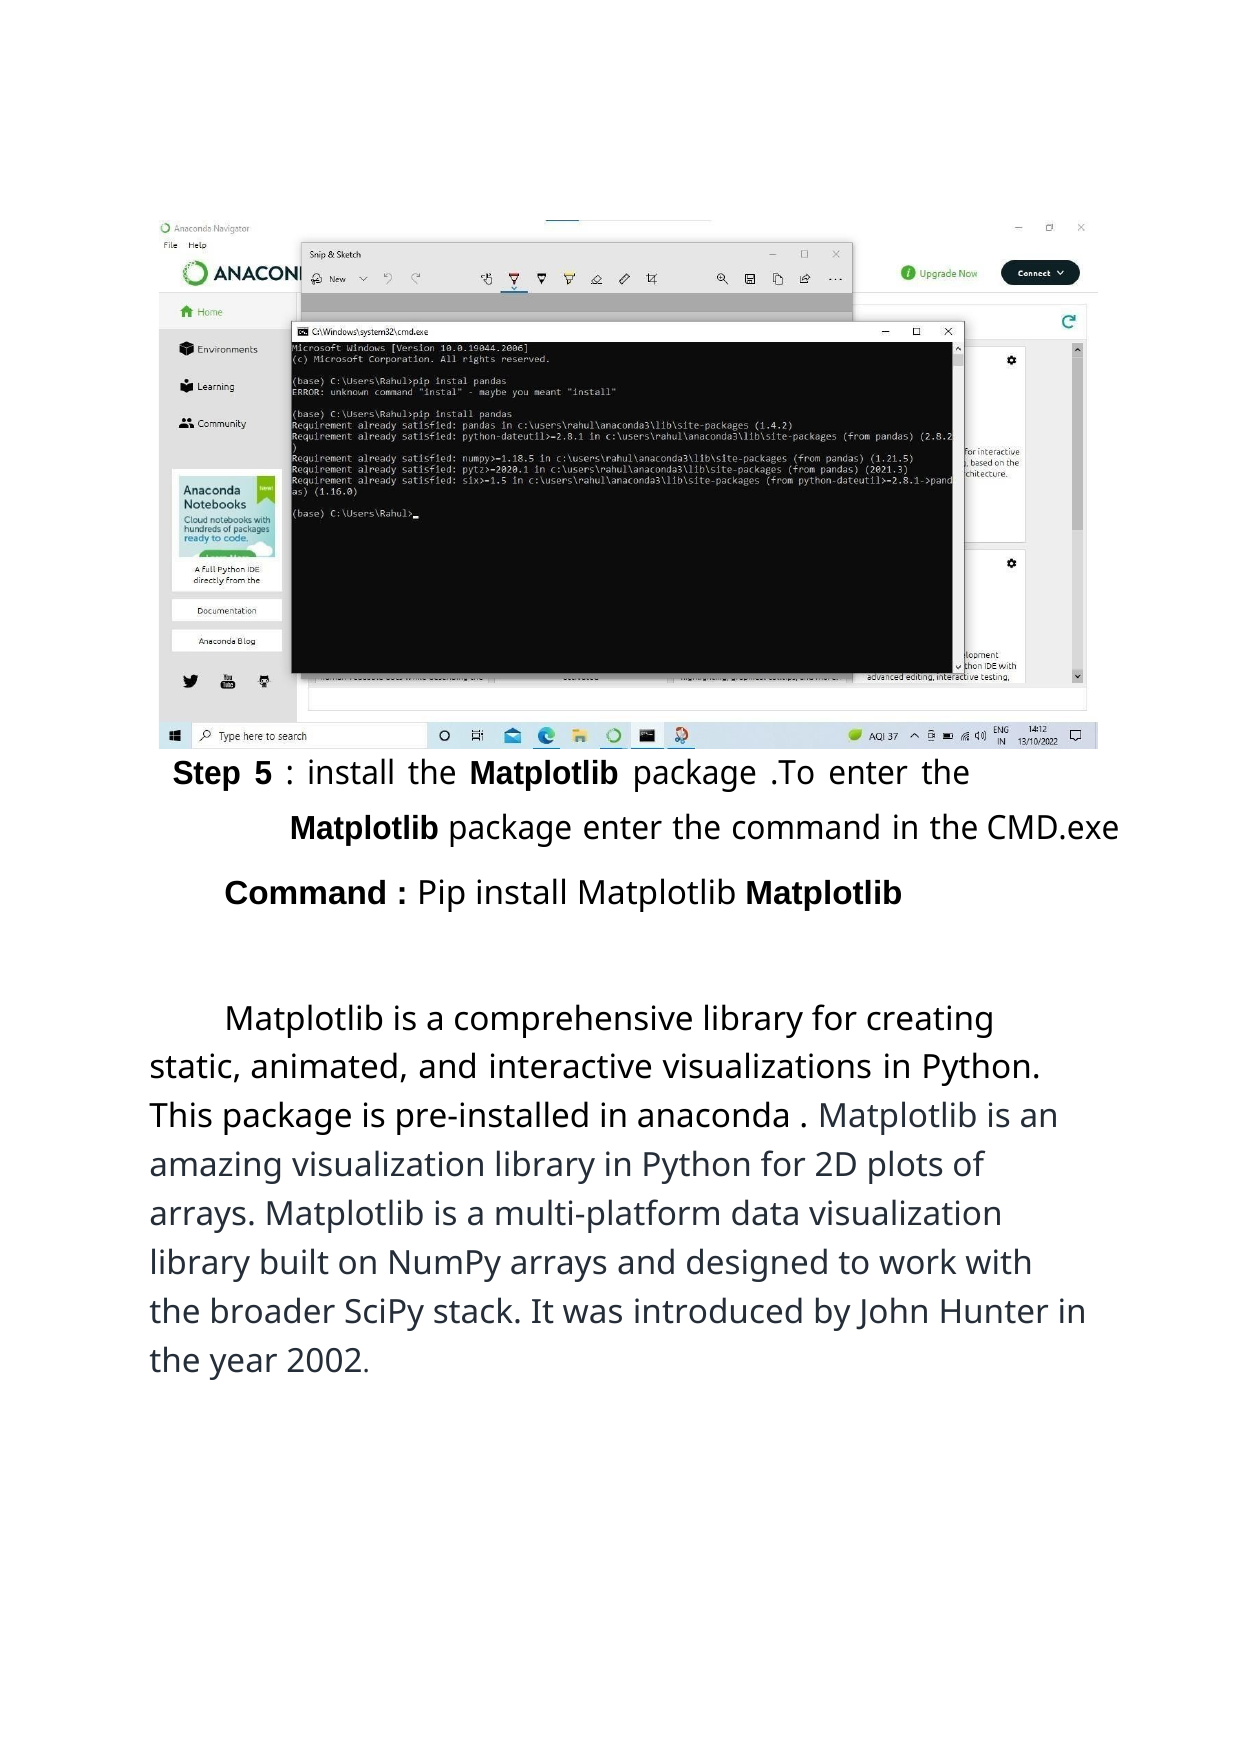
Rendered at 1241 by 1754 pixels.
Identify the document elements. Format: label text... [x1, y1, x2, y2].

text Step 5 : install the Matplotlib package .To enter the Matplotlib package enter the command in the CMD.exe [172, 749, 1126, 849]
text Matplotlib is a comprehensive library for creating static, animated, and interactive visualizations in Python. This package is pre-installed in anaconda . Matplotlib is an amazing visualization library in Python for 2D plots of arrays. Matplotlib is a multi-platform data visualization library built on NumPy arrays and designed to work with the broader SciPy stack. It was introduced by John Hunter in the year 2002. [149, 994, 1092, 1382]
picture [158, 220, 1098, 749]
text Command : Pip install Matplotlib Matplotlib [224, 869, 1126, 914]
